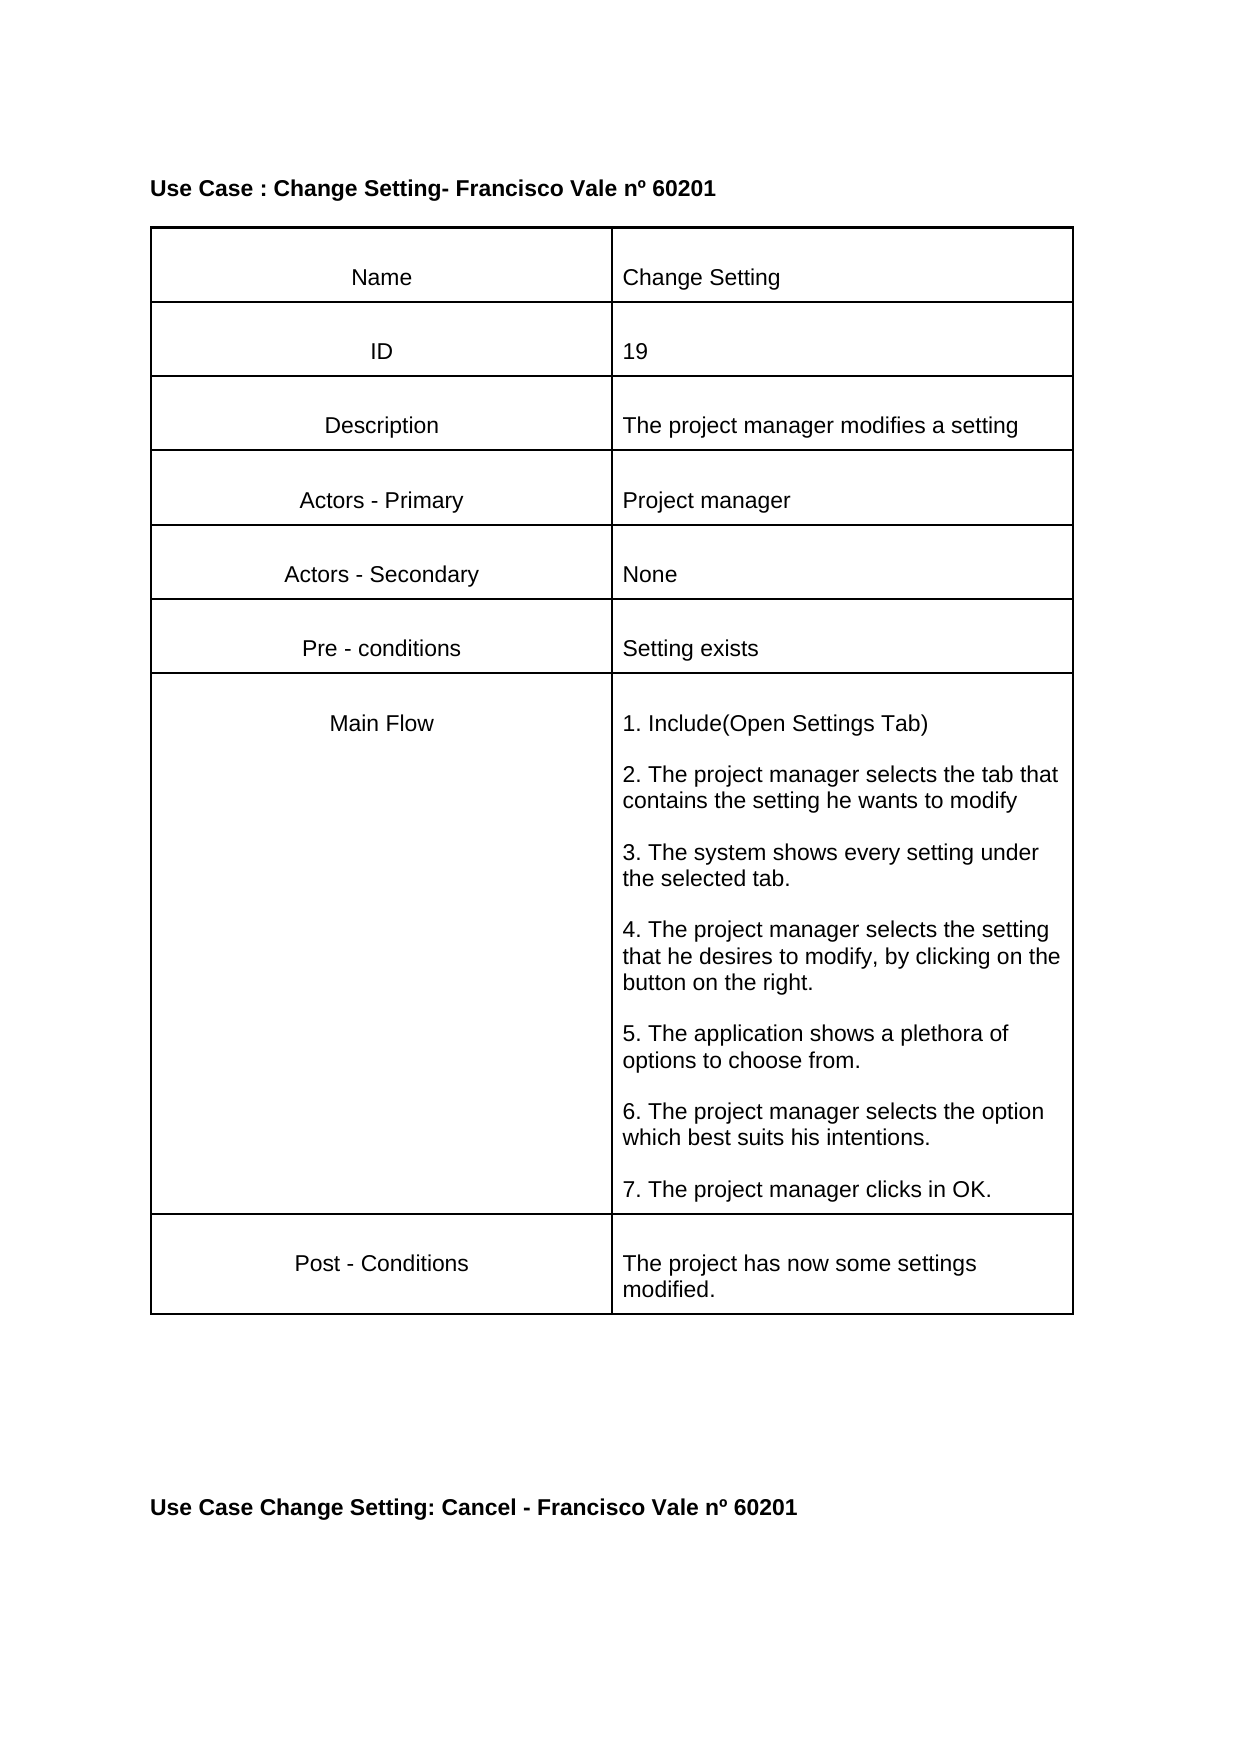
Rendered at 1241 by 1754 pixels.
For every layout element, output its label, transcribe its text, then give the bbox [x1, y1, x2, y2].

text Use Case Change Setting: Cancel - Francisco Vale nº 60201 [150, 1494, 1090, 1521]
table_cell Post - Conditions [152, 1215, 611, 1313]
table_cell ID [152, 303, 611, 375]
table_cell The project has now some settings modified. [613, 1215, 1072, 1313]
table_cell Pre - conditions [152, 600, 611, 672]
table_cell Actors - Secondary [152, 526, 611, 598]
table_cell Setting exists [613, 600, 1072, 672]
table_cell Actors - Primary [152, 451, 611, 523]
table_cell Main Flow [152, 674, 611, 1212]
table_cell Description [152, 377, 611, 449]
table_cell 1. Include(Open Settings Tab) 2. The project manager selects the tab that contains the setting he wants to modify 3. The system shows every setting under the selected tab. 4. The project manager selects the setting that he desires to modify, by clicking on the button on the right. 5. The application shows a plethora of options to choose from. 6. The project manager selects the option which best suits his intentions. 7. The project manager clicks in OK. [613, 674, 1072, 1212]
table_cell 19 [613, 303, 1072, 375]
table_cell Project manager [613, 451, 1072, 523]
table_header Change Setting [613, 229, 1072, 301]
table_cell The project manager modifies a setting [613, 377, 1072, 449]
table_cell None [613, 526, 1072, 598]
text Use Case : Change Setting- Francisco Vale nº 60201 [150, 175, 1090, 201]
table_header Name [152, 229, 611, 301]
